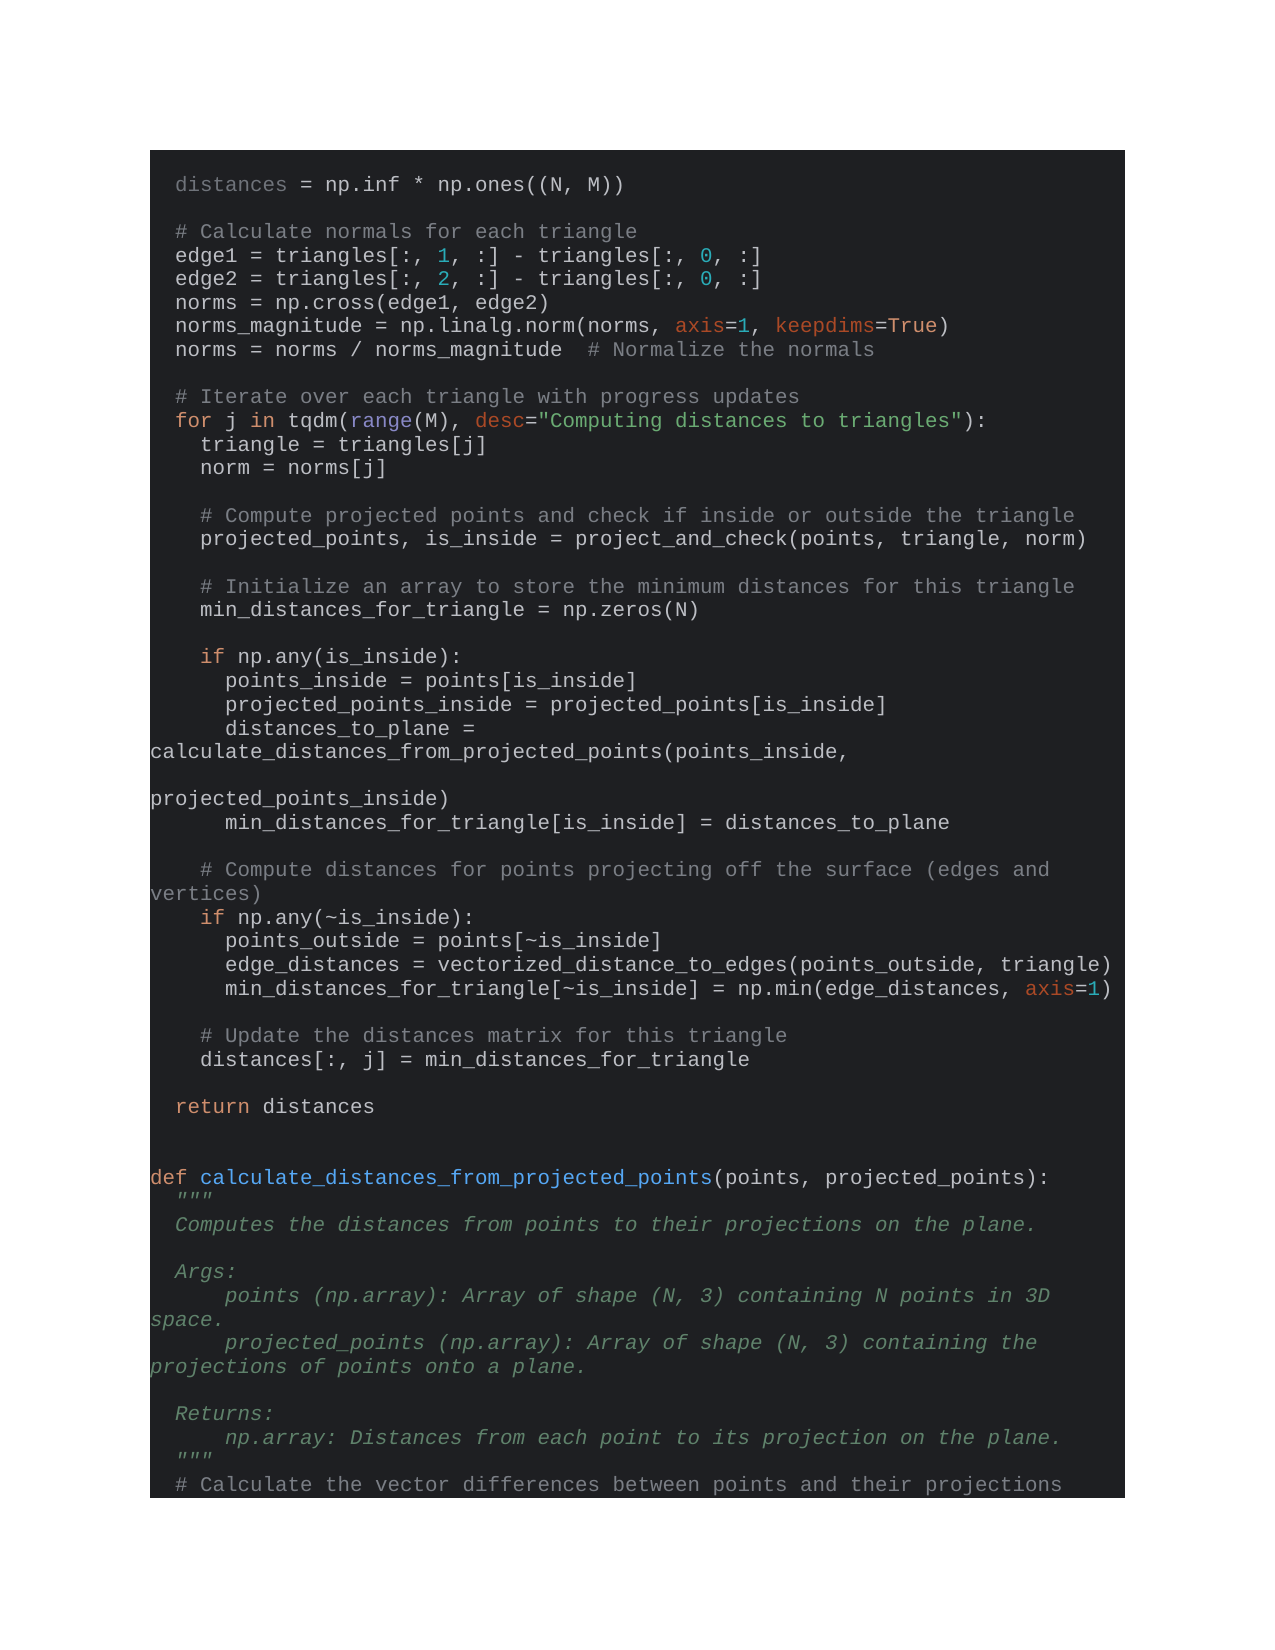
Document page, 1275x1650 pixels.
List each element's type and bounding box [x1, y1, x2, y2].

text [150, 150, 1125, 1498]
